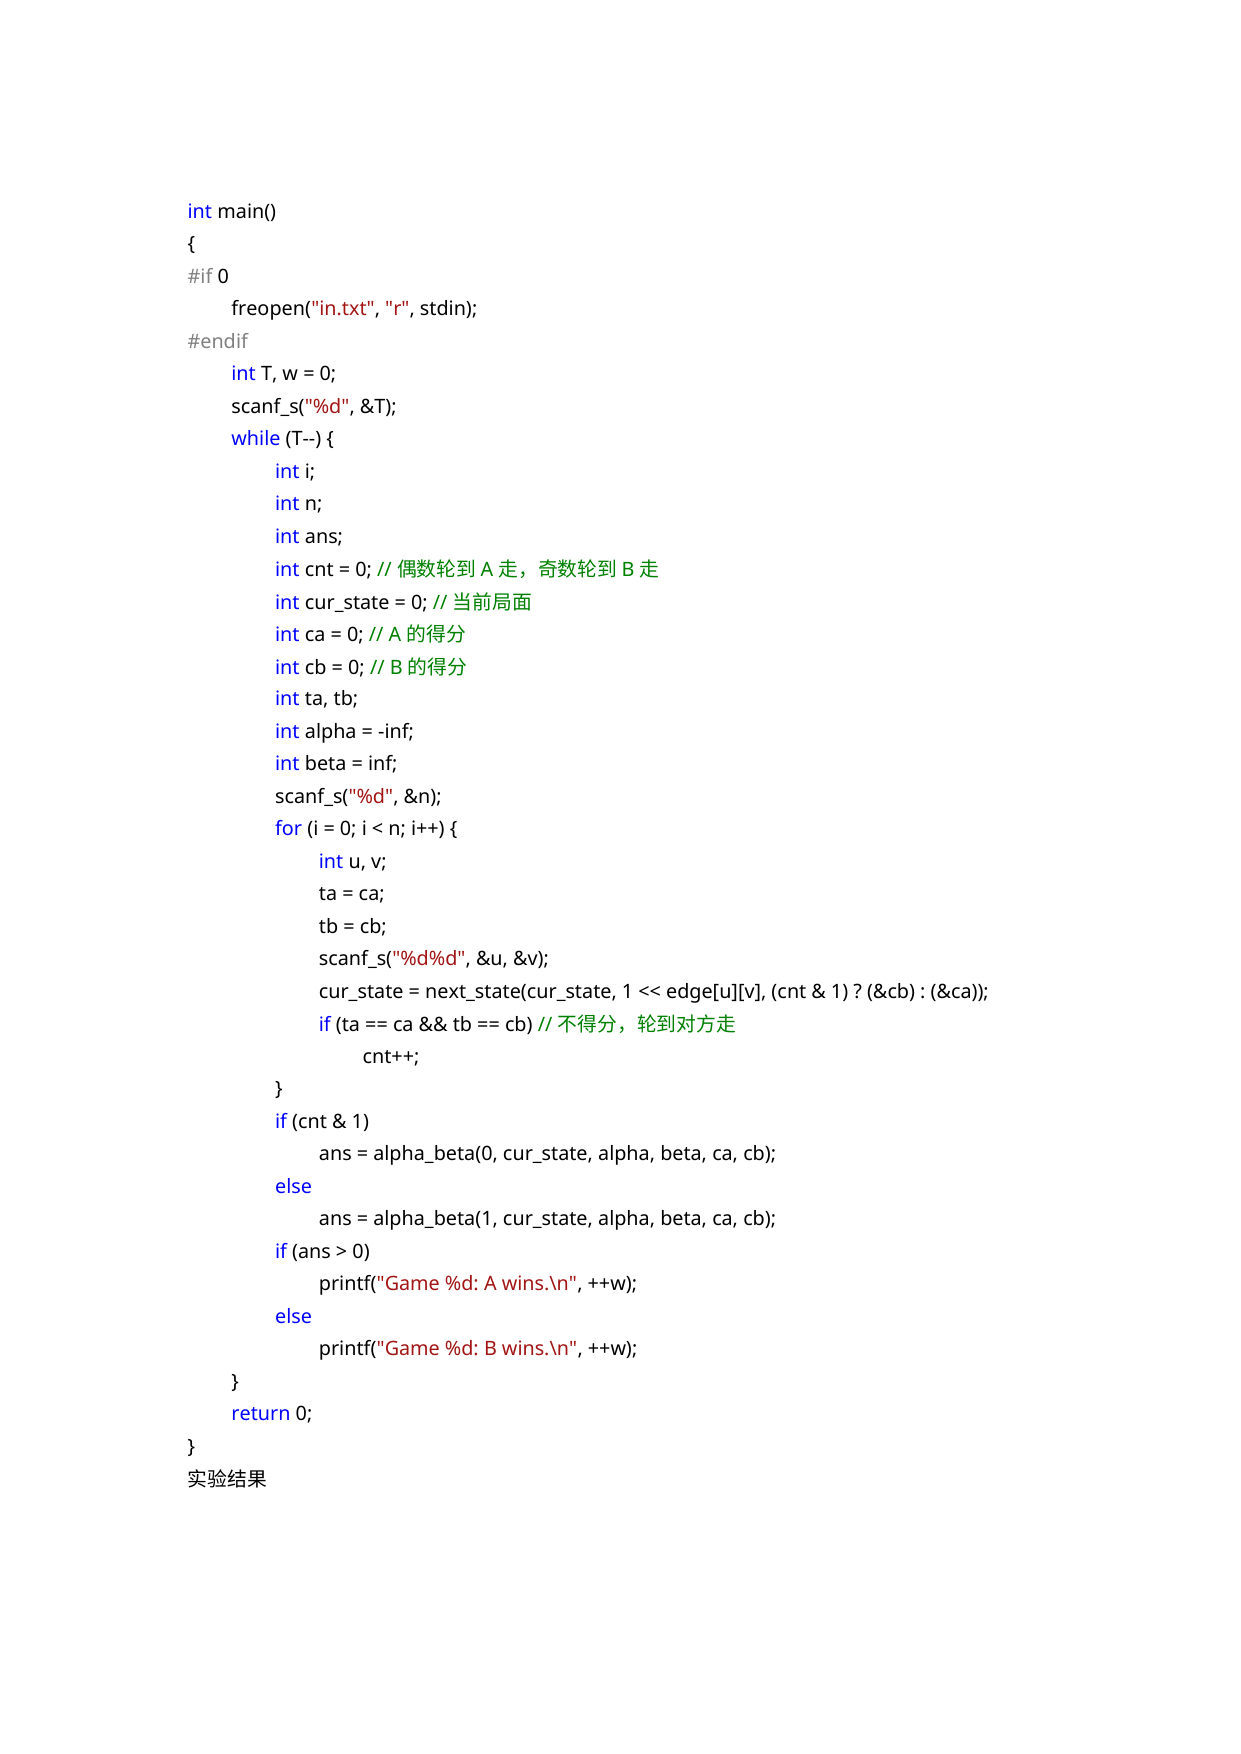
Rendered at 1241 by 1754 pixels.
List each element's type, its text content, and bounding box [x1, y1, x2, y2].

text int ans; [187, 519, 1053, 552]
text #if 0 [187, 259, 1053, 292]
text int cur_state = 0; // 当前局面 [187, 584, 1053, 617]
text tb = cb; [187, 909, 1053, 942]
text for (i = 0; i < n; i++) { [187, 812, 1053, 844]
text int cnt = 0; // 偶数轮到 A 走，奇数轮到 B 走 [187, 552, 1053, 584]
text ta = ca; [187, 877, 1053, 909]
text { [187, 227, 1053, 259]
text } [187, 1429, 1053, 1462]
text 实验结果 [187, 1462, 1053, 1494]
text int i; [187, 454, 1053, 487]
text int ca = 0; // A 的得分 [187, 617, 1053, 649]
text while (T--) { [187, 422, 1053, 454]
text freopen("in.txt", "r", stdin); [187, 292, 1053, 324]
text cnt++; [187, 1039, 1053, 1072]
text int beta = inf; [187, 747, 1053, 779]
text else [187, 1299, 1053, 1332]
text else [187, 1169, 1053, 1202]
text printf("Game %d: A wins.\n", ++w); [187, 1267, 1053, 1299]
text int ta, tb; [187, 682, 1053, 714]
text printf("Game %d: B wins.\n", ++w); [187, 1332, 1053, 1364]
text int alpha = -inf; [187, 714, 1053, 747]
text scanf_s("%d%d", &u, &v); [187, 942, 1053, 974]
text scanf_s("%d", &T); [187, 389, 1053, 422]
text ans = alpha_beta(1, cur_state, alpha, beta, ca, cb); [187, 1202, 1053, 1234]
text scanf_s("%d", &n); [187, 779, 1053, 812]
text int cb = 0; // B 的得分 [187, 649, 1053, 682]
text #endif [187, 324, 1053, 357]
text } [187, 1364, 1053, 1397]
text if (ta == ca && tb == cb) // 不得分，轮到对方走 [187, 1007, 1053, 1039]
text int u, v; [187, 844, 1053, 877]
text int main() [187, 194, 1053, 227]
text cur_state = next_state(cur_state, 1 << edge[u][v], (cnt & 1) ? (&cb) : (&ca)); [187, 974, 1053, 1007]
text if (ans > 0) [187, 1234, 1053, 1267]
text int T, w = 0; [187, 357, 1053, 389]
text return 0; [187, 1397, 1053, 1429]
text int n; [187, 487, 1053, 519]
text } [187, 1072, 1053, 1104]
text ans = alpha_beta(0, cur_state, alpha, beta, ca, cb); [187, 1137, 1053, 1169]
text if (cnt & 1) [187, 1104, 1053, 1137]
